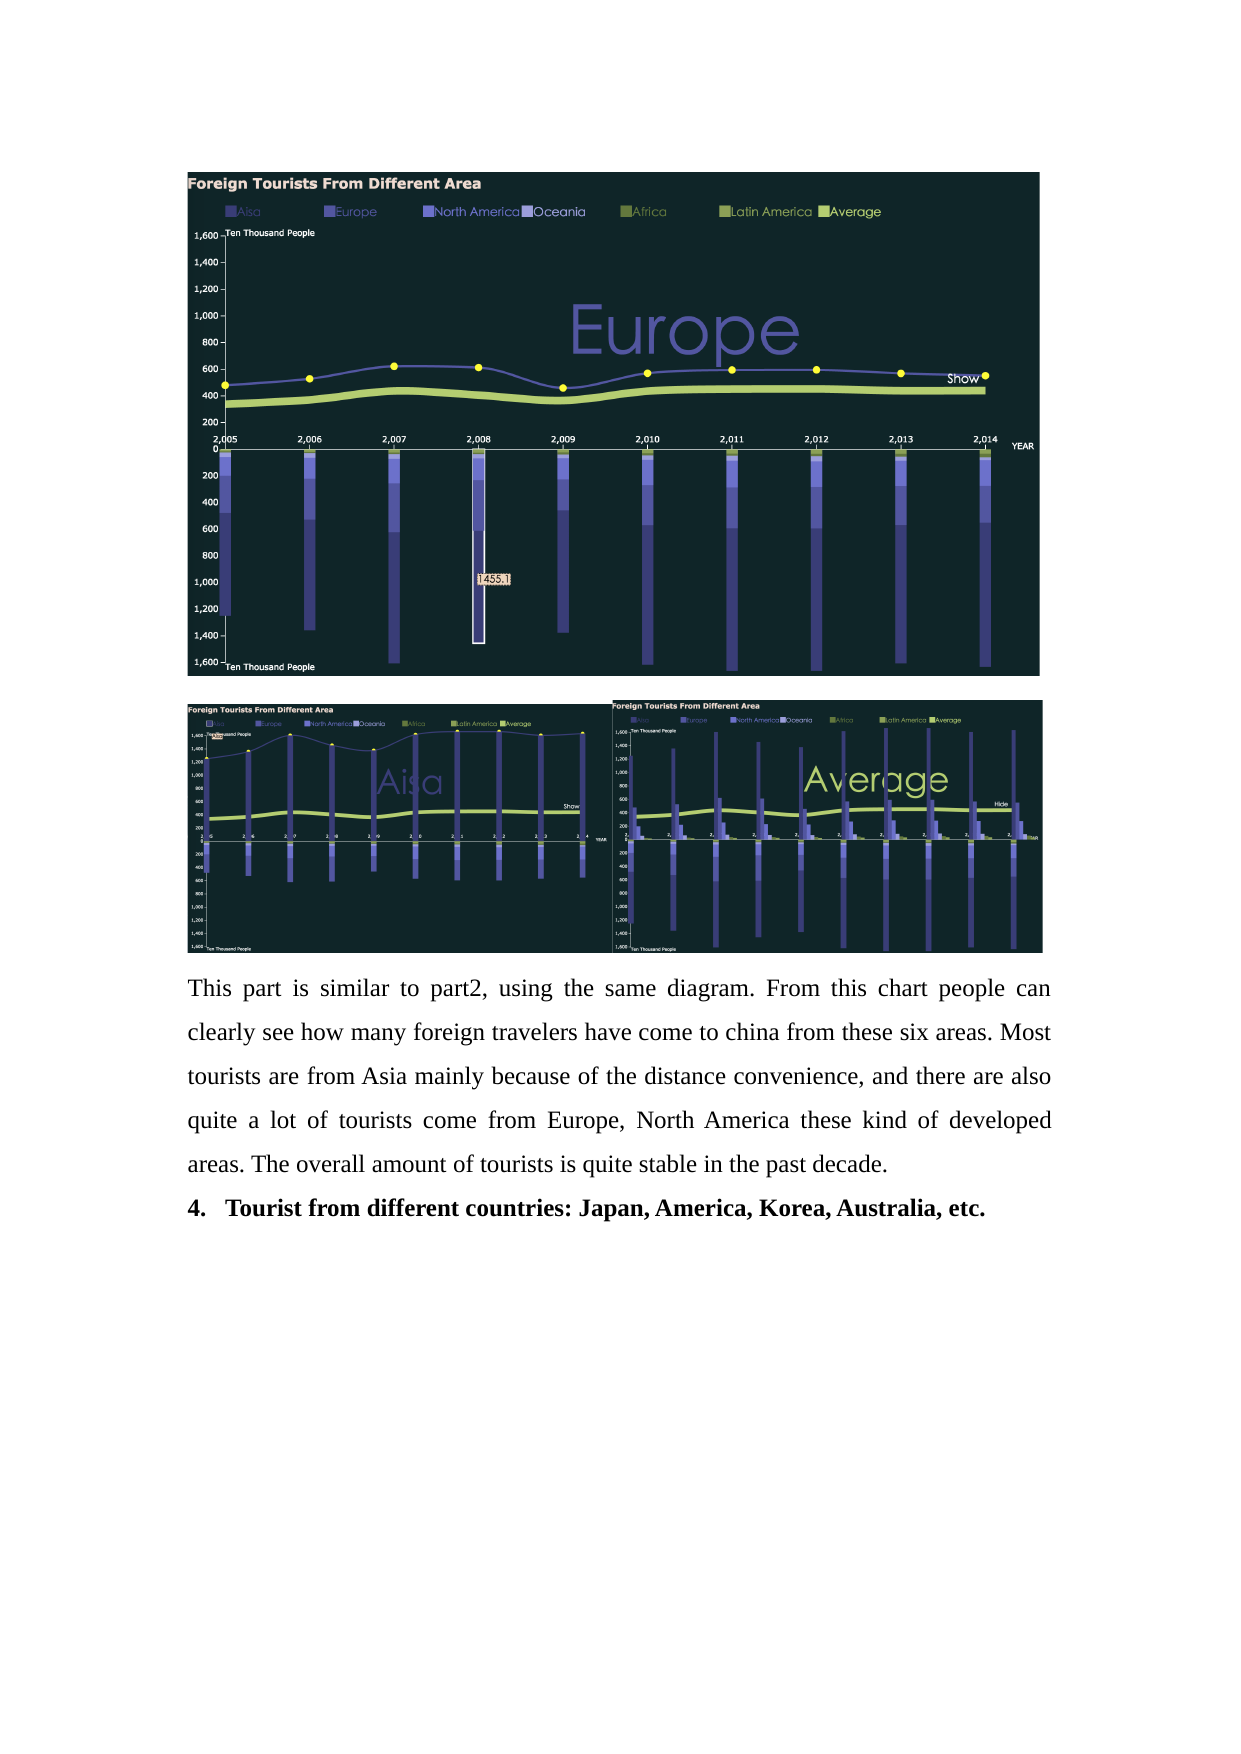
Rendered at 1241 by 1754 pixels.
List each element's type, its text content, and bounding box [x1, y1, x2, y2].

picture [187, 700, 1043, 953]
text This part is similar to part2, using the same diagram. From this chart people can clearly see how many foreign travelers have come to china from these six areas. Most tourists are from Asia mainly because of the distance convenience, and there are also quite a lot of tourists come from Europe, North America these kind of developed areas. The overall amount of tourists is quite stable in the past decade. [187, 965, 1053, 1185]
list Tourist from different countries: Japan, America, Korea, Australia, etc. [187, 1185, 1053, 1229]
picture [187, 172, 1040, 676]
